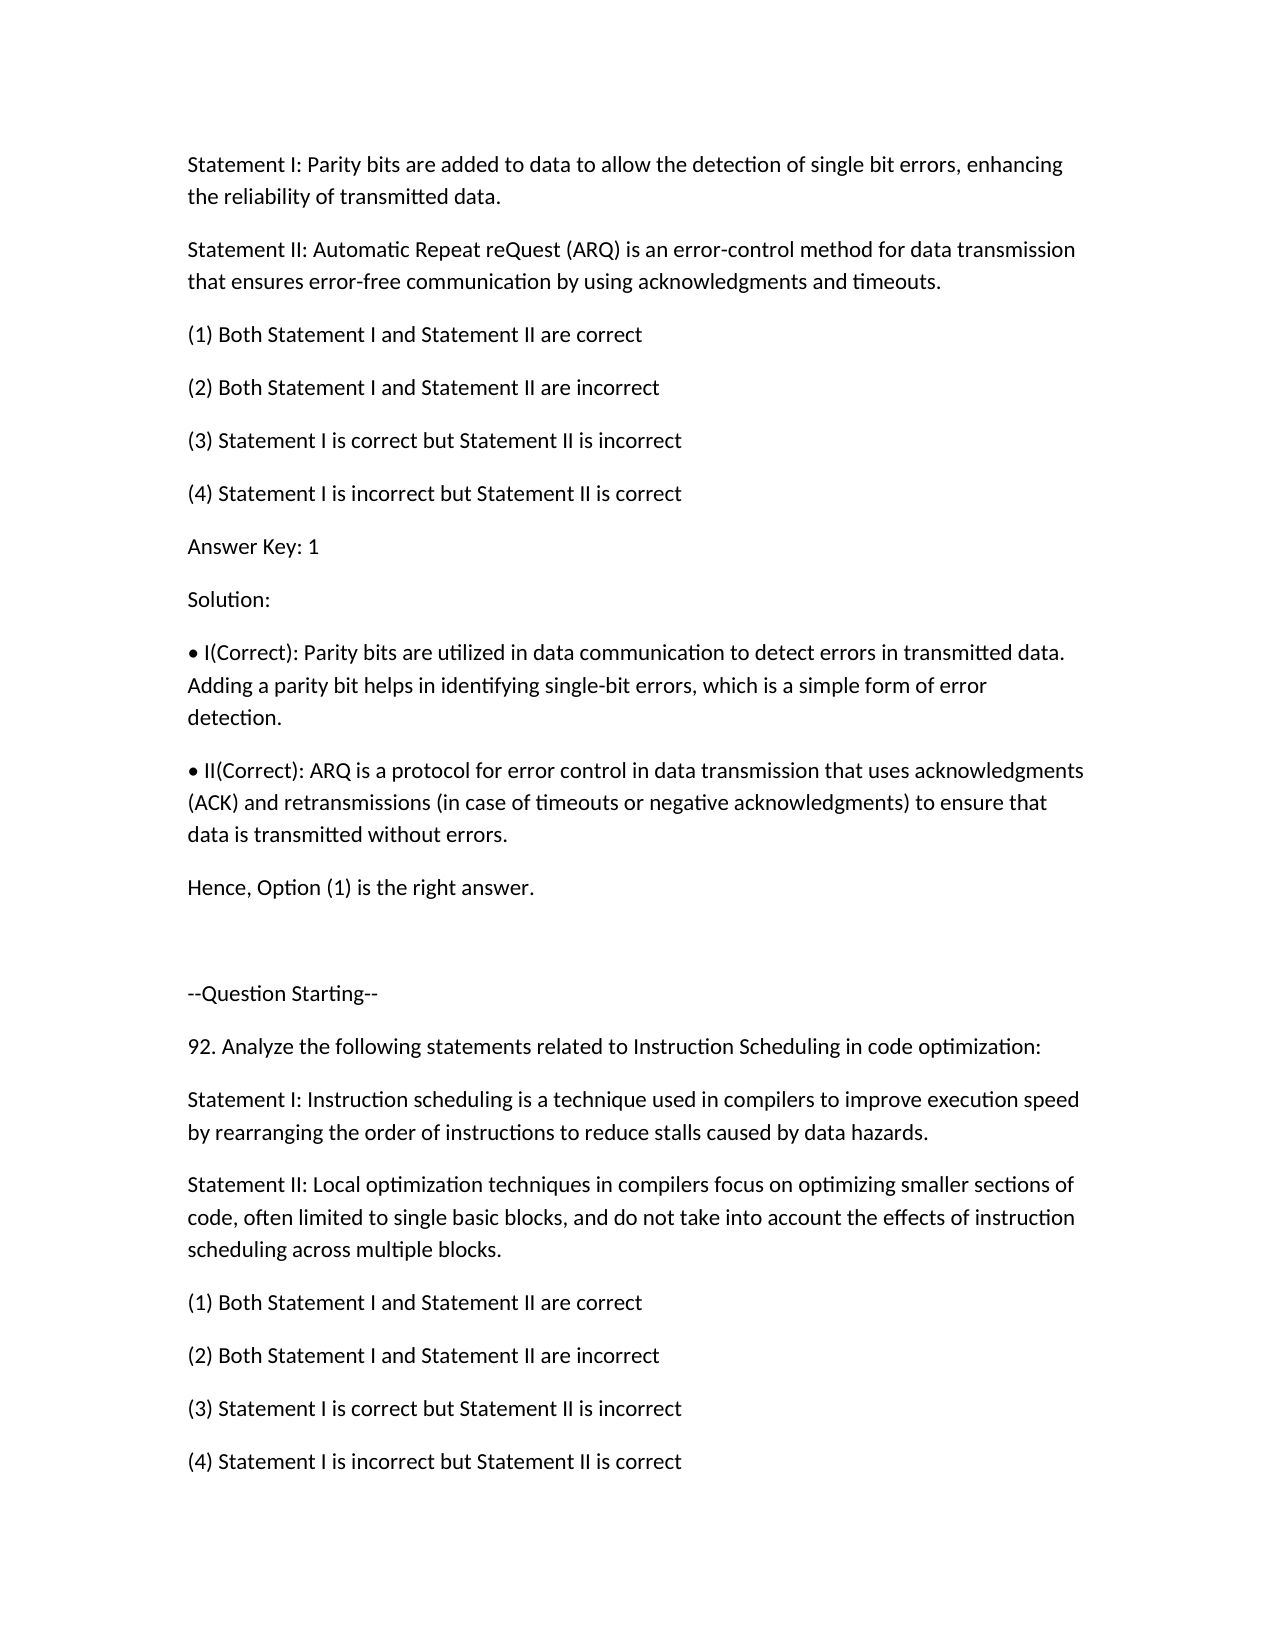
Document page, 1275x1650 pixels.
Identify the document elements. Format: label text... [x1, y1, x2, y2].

text Statement I: Instruction scheduling is a technique used in compilers to improve execution speed by rearranging the order of instructions to reduce stalls caused by data hazards. [187, 1085, 1087, 1146]
text Statement II: Local optimization techniques in compilers focus on optimizing smaller sections of code, often limited to single basic blocks, and do not take into account the effects of instruction scheduling across multiple blocks. [187, 1171, 1087, 1263]
text (2) Both Statement I and Statement II are incorrect [187, 1341, 1087, 1369]
text Statement I: Parity bits are added to data to allow the detection of single bit errors, enhancing the reliability of transmitted data. [187, 150, 1087, 210]
text 92. Analyze the following statements related to Instruction Scheduling in code optimization: [187, 1032, 1087, 1060]
text Answer Key: 1 [187, 532, 1087, 561]
text --Question Starting-- [187, 979, 1087, 1007]
text (2) Both Statement I and Statement II are incorrect [187, 373, 1087, 401]
text Hence, Option (1) is the right answer. [187, 873, 1087, 901]
text (4) Statement I is incorrect but Statement II is correct [187, 1447, 1087, 1475]
text (1) Both Statement I and Statement II are correct [187, 320, 1087, 348]
text (3) Statement I is correct but Statement II is incorrect [187, 1394, 1087, 1422]
text • II(Correct): ARQ is a protocol for error control in data transmission that uses acknowledgments (ACK) and retransmissions (in case of timeouts or negative acknowledgments) to ensure that data is transmitted without errors. [187, 756, 1087, 848]
text Solution: [187, 586, 1087, 613]
text (3) Statement I is correct but Statement II is incorrect [187, 426, 1087, 454]
text • I(Correct): Parity bits are utilized in data communication to detect errors in transmitted data. Adding a parity bit helps in identifying single-bit errors, which is a simple form of error detection. [187, 638, 1087, 731]
text Statement II: Automatic Repeat reQuest (ARQ) is an error-control method for data transmission that ensures error-free communication by using acknowledgments and timeouts. [187, 235, 1087, 295]
text (1) Both Statement I and Statement II are correct [187, 1288, 1087, 1316]
text (4) Statement I is incorrect but Statement II is correct [187, 479, 1087, 507]
